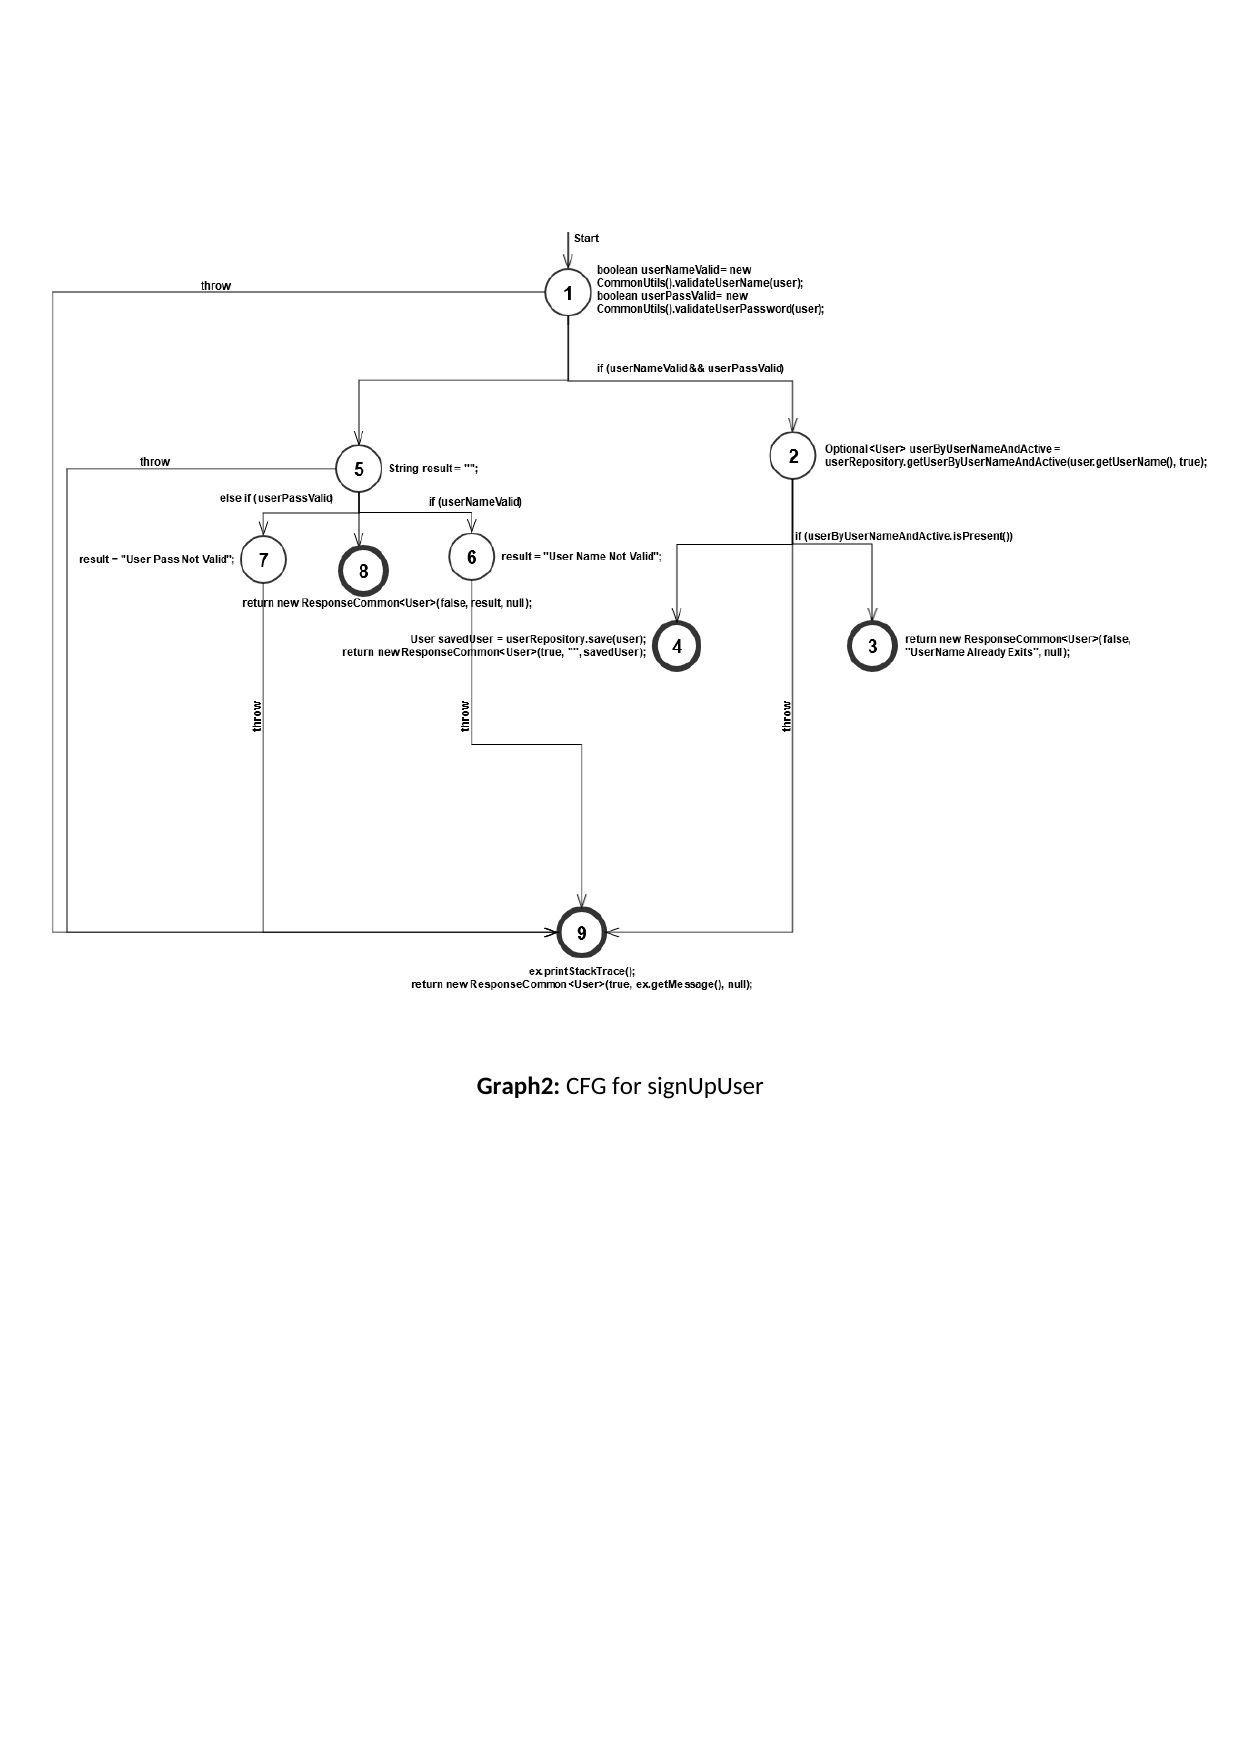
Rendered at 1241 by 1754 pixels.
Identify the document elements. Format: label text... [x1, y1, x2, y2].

picture [13, 213, 1229, 1009]
text Graph2: CFG for signUpUser [150, 1070, 1090, 1100]
